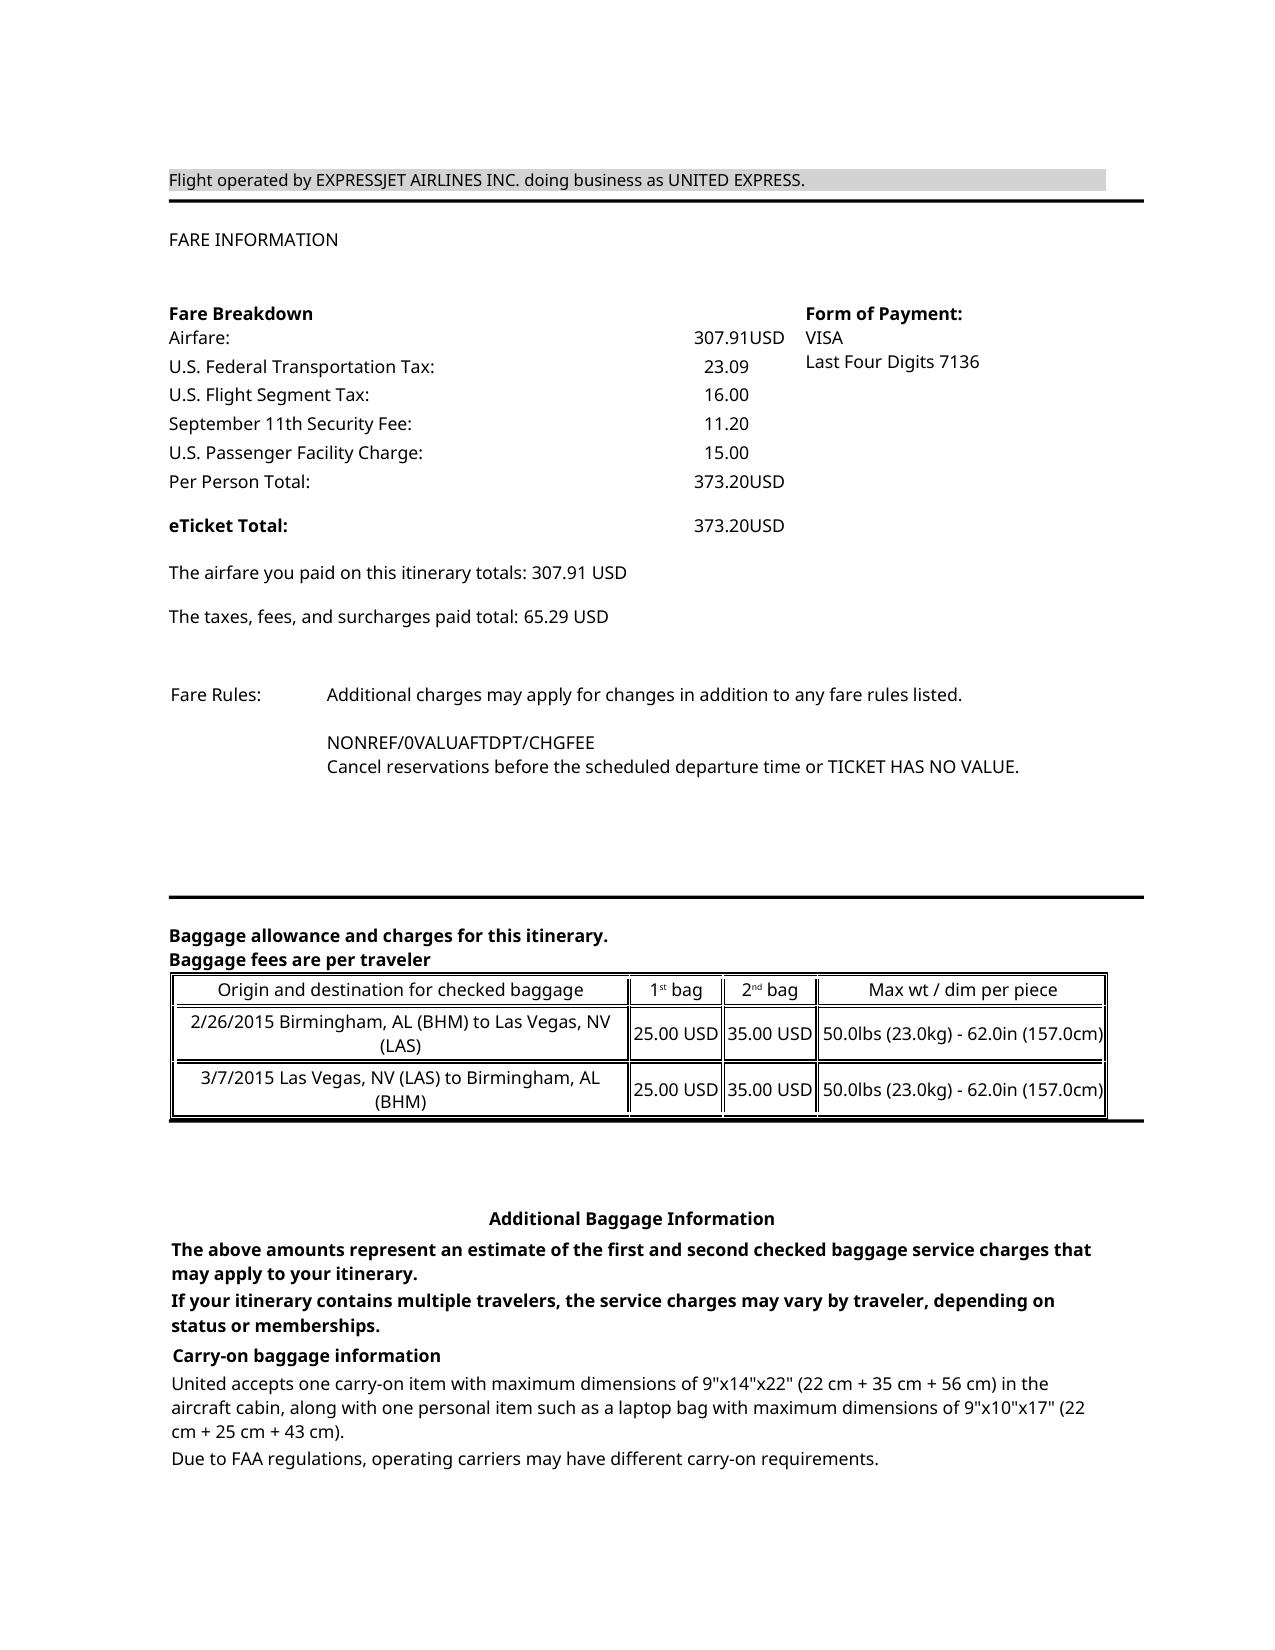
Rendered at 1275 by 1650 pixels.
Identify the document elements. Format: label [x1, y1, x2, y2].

table_cell [150, 150, 1125, 1491]
